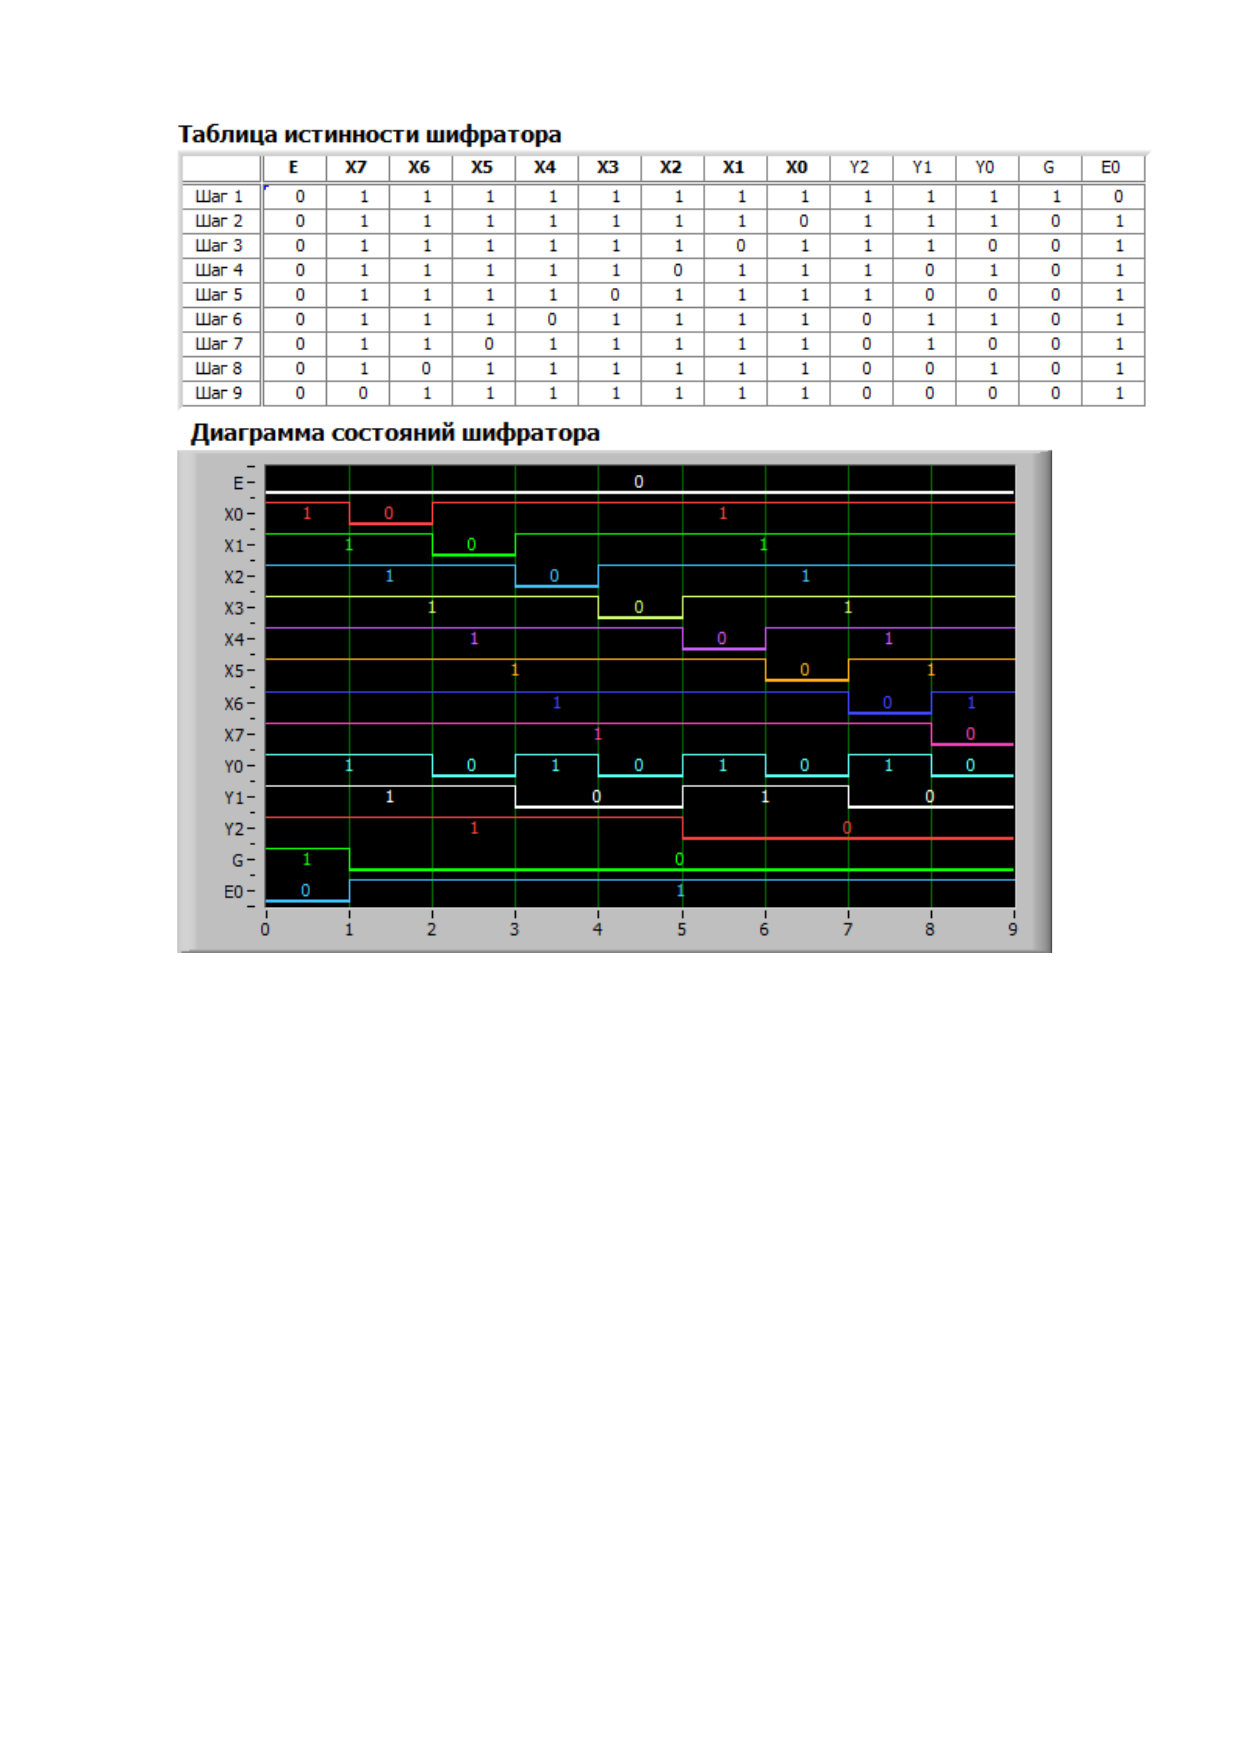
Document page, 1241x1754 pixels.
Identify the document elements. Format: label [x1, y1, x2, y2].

picture [177, 416, 1053, 953]
picture [177, 118, 1152, 413]
